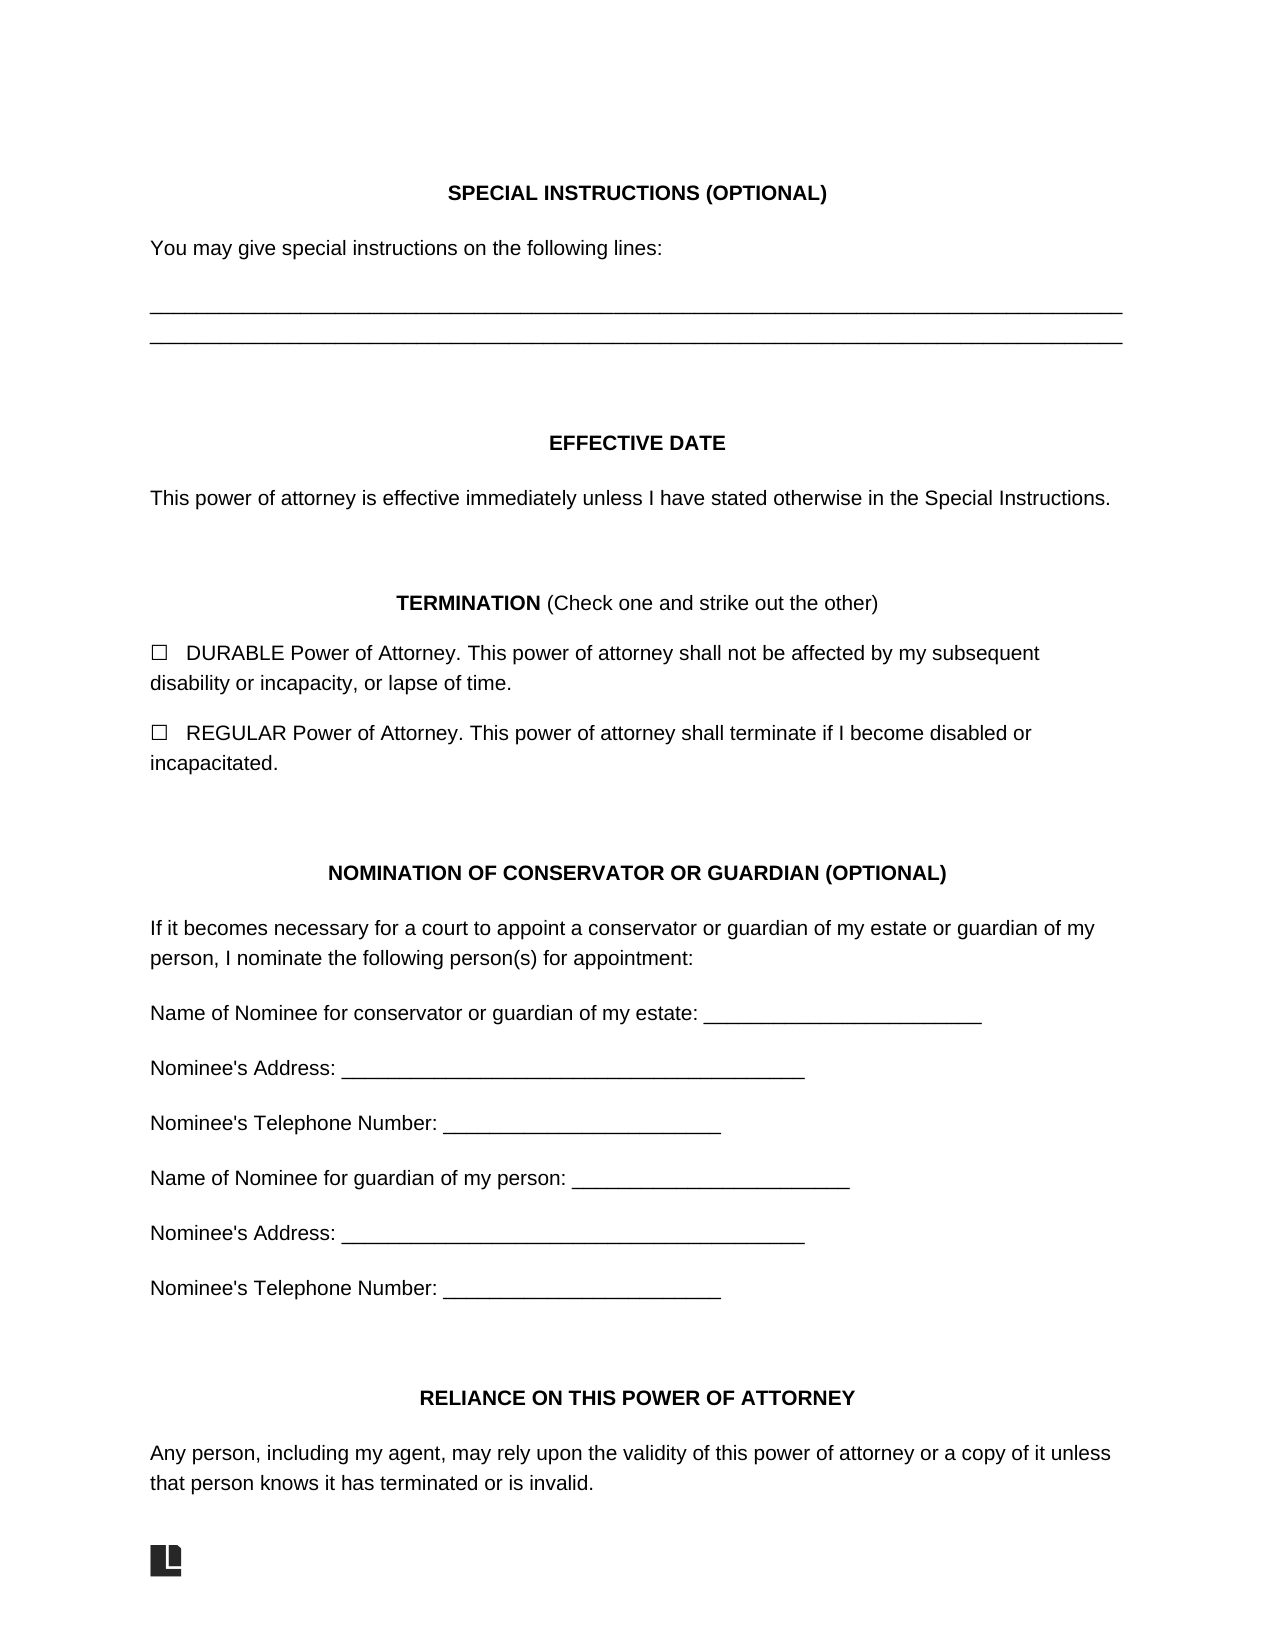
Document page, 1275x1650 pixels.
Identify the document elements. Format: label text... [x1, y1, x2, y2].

text You may give special instructions on the following lines: [150, 230, 1125, 260]
text DURABLE Power of Attorney. This power of attorney shall not be affected by my subsequent disability or incapacity, or lapse of time. [150, 638, 1125, 695]
text Name of Nominee for conservator or guardian of my estate: ________________________ [150, 995, 1125, 1025]
text REGULAR Power of Attorney. This power of attorney shall terminate if I become disabled or incapacitated. [150, 718, 1125, 775]
text SPECIAL INSTRUCTIONS (OPTIONAL) [150, 175, 1125, 205]
text Nominee's Address: ________________________________________ [150, 1050, 1125, 1080]
text If it becomes necessary for a court to appoint a conservator or guardian of my estate or guardian of my person, I nominate the following person(s) for appointment: [150, 910, 1125, 970]
text Nominee's Telephone Number: ________________________ [150, 1270, 1125, 1300]
text Any person, including my agent, may rely upon the validity of this power of attorney or a copy of it unless that person knows it has terminated or is invalid. [150, 1435, 1125, 1495]
text ____________________________________________________________________________________ ____________________________________________________________________________________ [150, 285, 1125, 345]
picture [150, 1545, 182, 1577]
text NOMINATION OF CONSERVATOR OR GUARDIAN (OPTIONAL) [150, 855, 1125, 885]
text TERMINATION (Check one and strike out the other) [150, 587, 1125, 615]
text Nominee's Telephone Number: ________________________ [150, 1105, 1125, 1135]
text Nominee's Address: ________________________________________ [150, 1215, 1125, 1245]
text This power of attorney is effective immediately unless I have stated otherwise in the Special Instructions. [150, 480, 1125, 510]
text RELIANCE ON THIS POWER OF ATTORNEY [150, 1380, 1125, 1410]
text Name of Nominee for guardian of my person: ________________________ [150, 1160, 1125, 1190]
text EFFECTIVE DATE [150, 425, 1125, 455]
